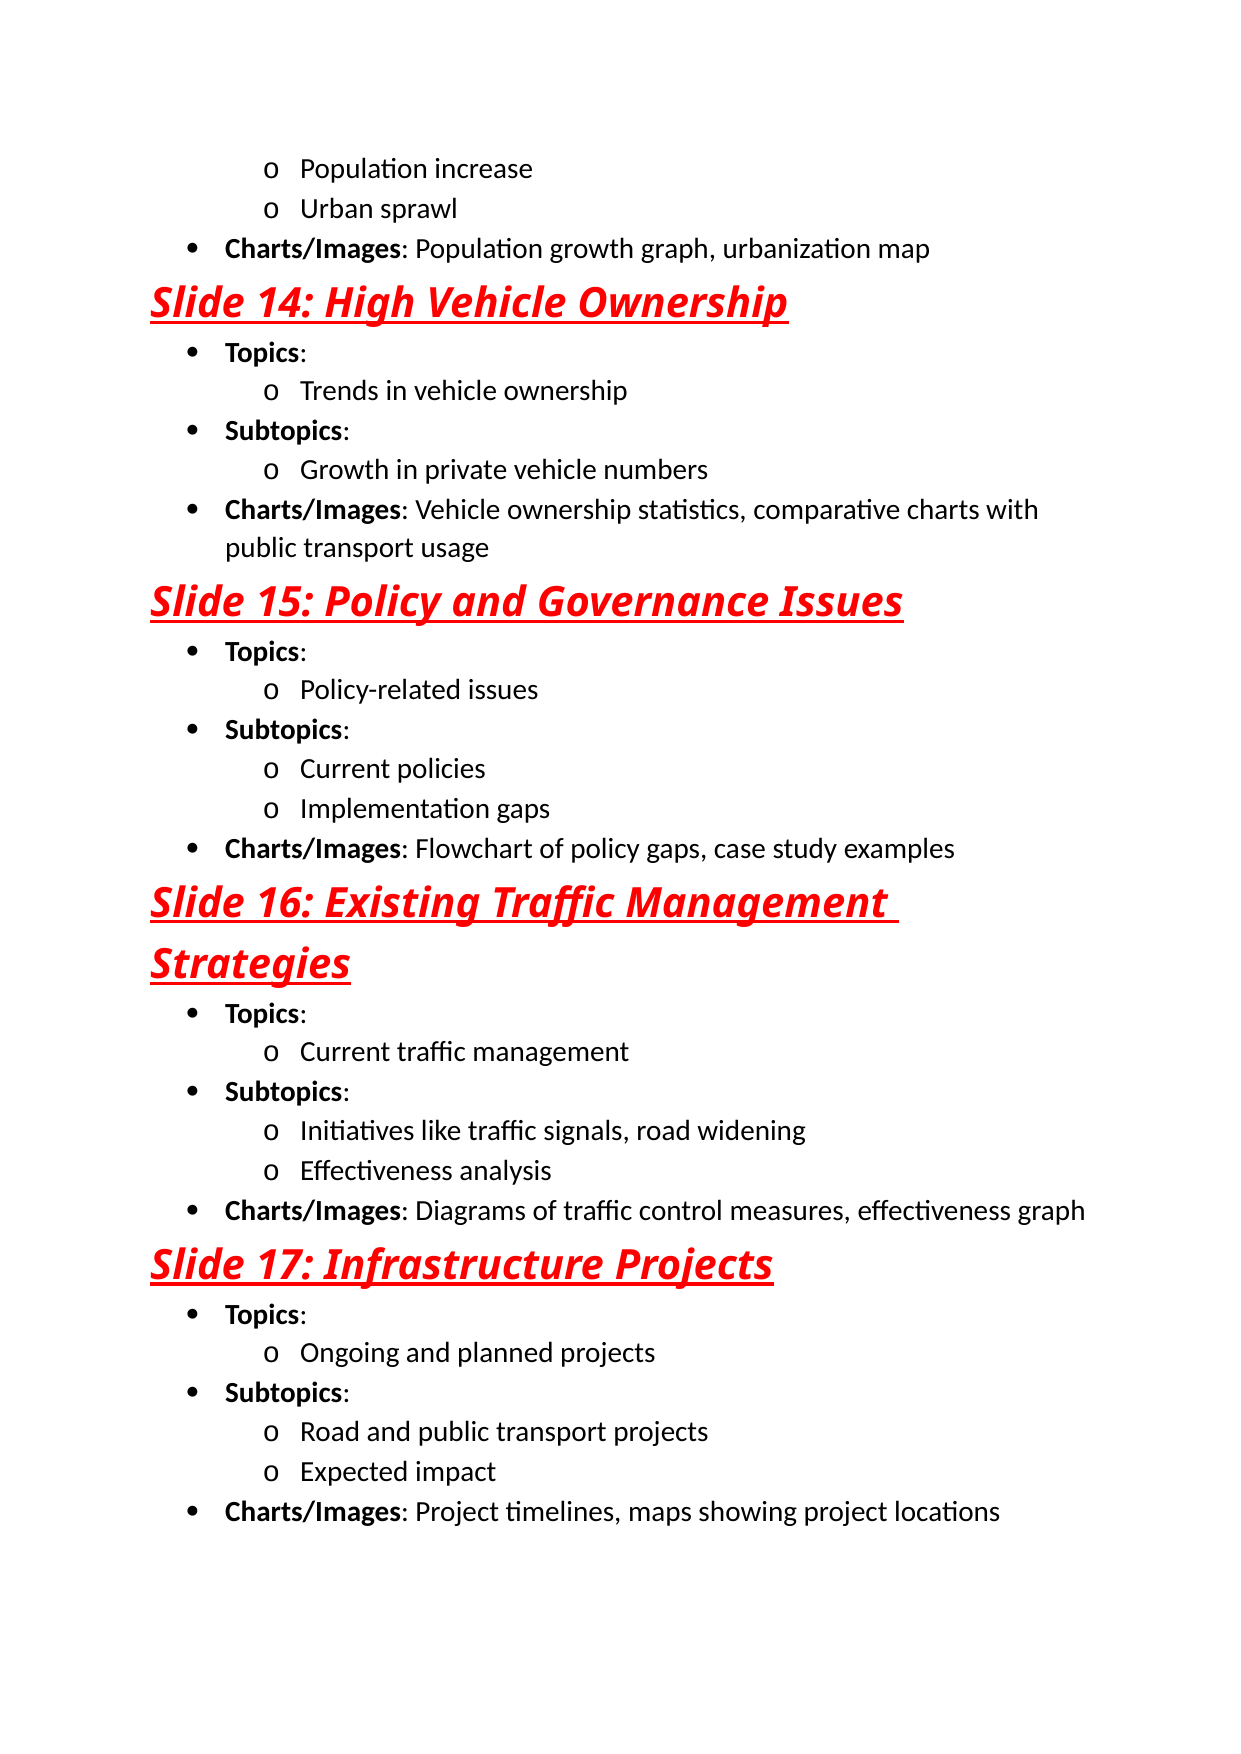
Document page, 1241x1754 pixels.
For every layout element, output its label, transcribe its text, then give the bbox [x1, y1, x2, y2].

subtitle Slide 15: Policy and Governance Issues [150, 572, 1090, 628]
subtitle Slide 16: Existing Traffic Management Strategies [150, 872, 1090, 991]
list Current traffic management [262, 1033, 1090, 1071]
list Subtopics: [187, 412, 1090, 448]
list Policy-related issues [262, 671, 1090, 708]
list Effectiveness analysis [262, 1152, 1090, 1189]
list Subtopics: [187, 711, 1090, 747]
list Charts/Images: Diagrams of traffic control measures, effectiveness graph [187, 1192, 1090, 1227]
list Trends in vehicle ownership [262, 372, 1090, 409]
list Charts/Images: Flowchart of policy gaps, case study examples [187, 830, 1090, 866]
list Charts/Images: Project timelines, maps showing project locations [187, 1493, 1090, 1528]
list Charts/Images: Population growth graph, urbanization map [187, 230, 1090, 266]
list Current policies [262, 750, 1090, 787]
list Topics: [187, 1296, 1090, 1331]
subtitle Slide 17: Infrastructure Projects [150, 1234, 1090, 1291]
list Urban sprawl [262, 190, 1090, 227]
list Topics: [187, 633, 1090, 669]
subtitle Slide 14: High Vehicle Ownership [150, 273, 1090, 329]
list Subtopics: [187, 1374, 1090, 1410]
list Road and public transport projects [262, 1413, 1090, 1450]
list Topics: [187, 995, 1090, 1031]
list Growth in private vehicle numbers [262, 451, 1090, 488]
list Initiatives like traffic signals, road widening [262, 1112, 1090, 1149]
list Subtopics: [187, 1073, 1090, 1109]
list Ongoing and planned projects [262, 1334, 1090, 1371]
list Population increase [262, 150, 1090, 187]
list Implementation gaps [262, 790, 1090, 827]
list Topics: [187, 334, 1090, 369]
list Expected impact [262, 1453, 1090, 1490]
list Charts/Images: Vehicle ownership statistics, comparative charts with public transport usage [187, 491, 1090, 565]
